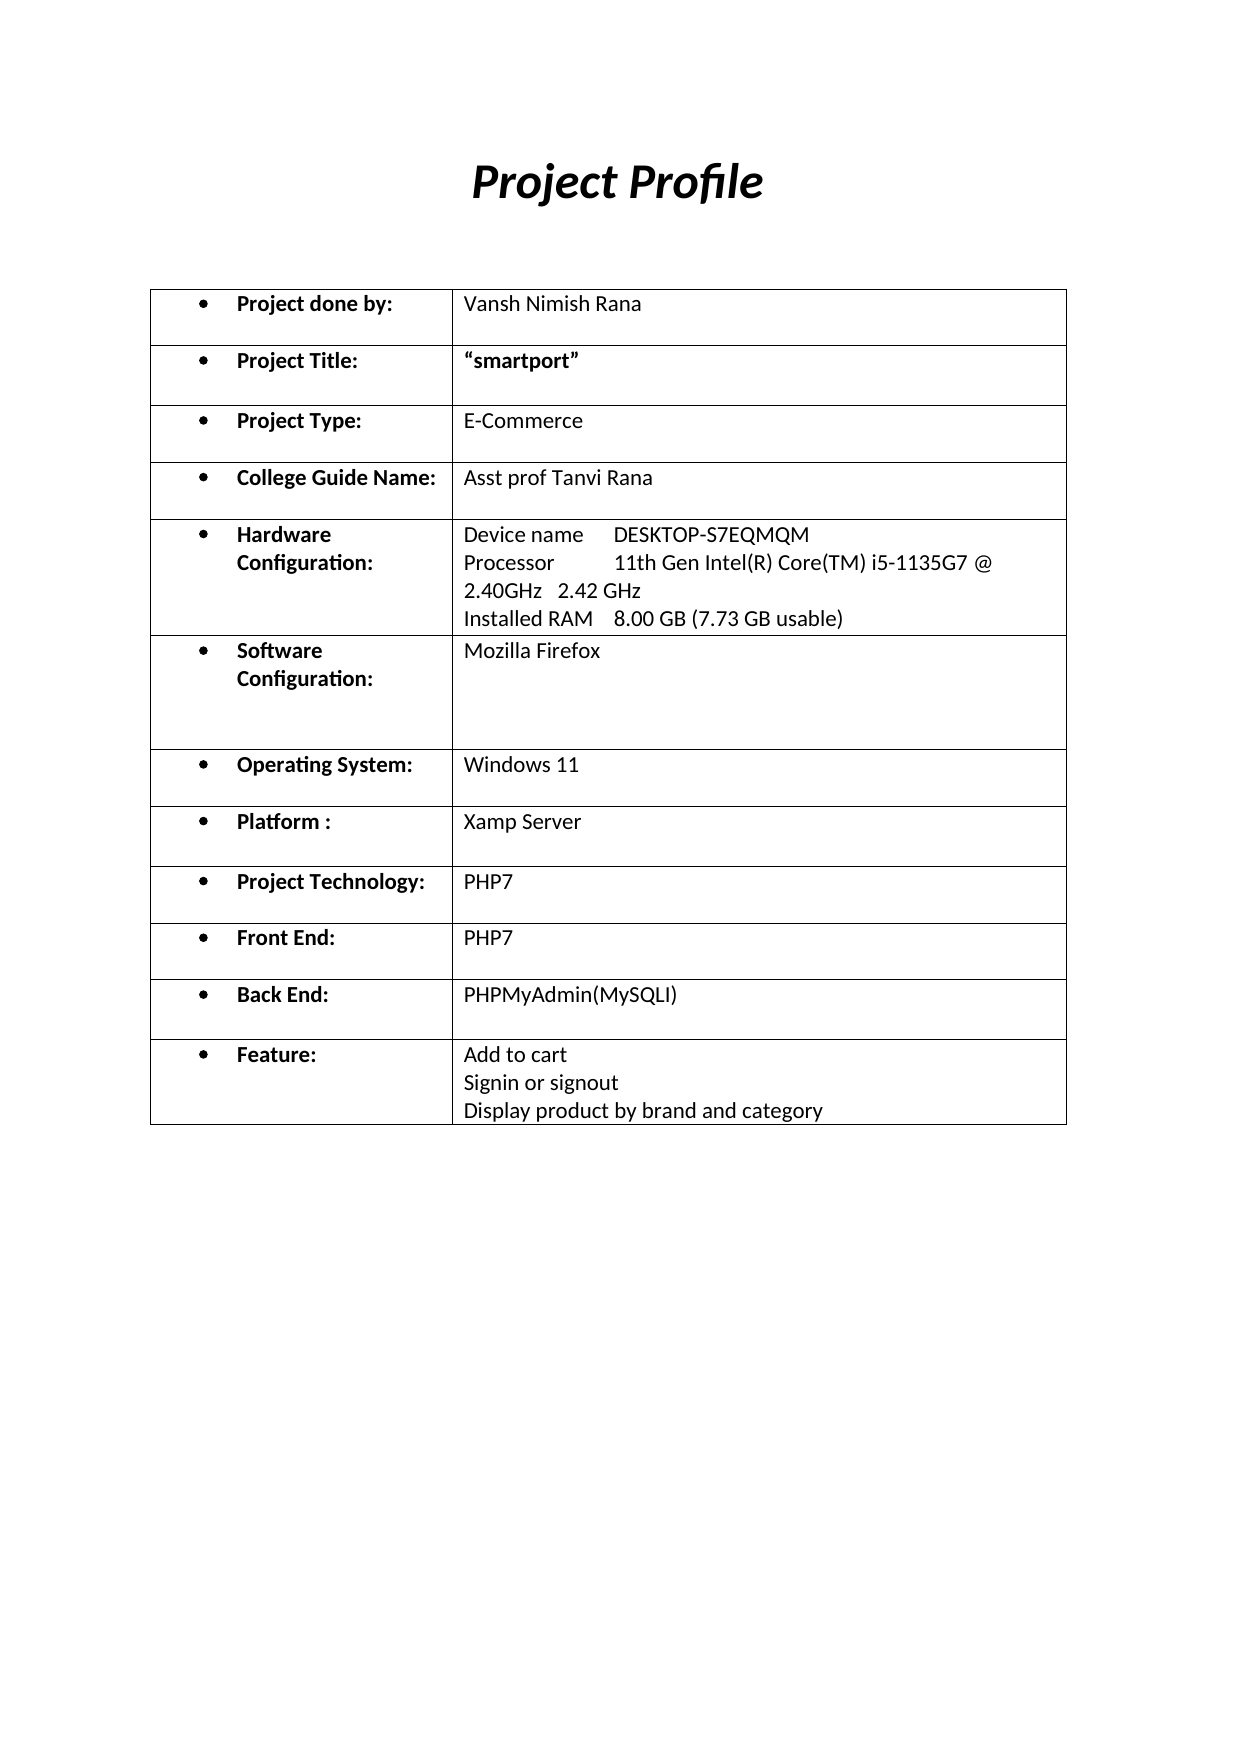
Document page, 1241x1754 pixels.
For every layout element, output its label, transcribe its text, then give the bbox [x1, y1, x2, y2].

table_cell PHP7 [453, 924, 1066, 979]
table_cell Project Title: [151, 346, 452, 405]
table_cell Add to cart Signin or signout Display product by brand and category [453, 1040, 1066, 1124]
table_cell College Guide Name: [151, 463, 452, 519]
table_cell E-Commerce [453, 406, 1066, 462]
table_cell Xamp Server [453, 807, 1066, 866]
table_cell PHPMyAdmin(MySQLI) [453, 980, 1066, 1039]
table_cell Hardware Configuration: [151, 520, 452, 635]
table_cell Project Technology: [151, 867, 452, 922]
table_cell PHP7 [453, 867, 1066, 922]
table_cell Back End: [151, 980, 452, 1039]
table_cell Platform : [151, 807, 452, 866]
table_cell Device name DESKTOP-S7EQMQM Processor 11th Gen Intel(R) Core(TM) i5-1135G7 @ 2.40GHz 2.42 GHz Installed RAM 8.00 GB (7.73 GB usable) [453, 520, 1066, 635]
table_cell Project Type: [151, 406, 452, 462]
table_cell Front End: [151, 924, 452, 979]
table_cell Windows 11 [453, 750, 1066, 806]
text Project Profile [150, 150, 1090, 211]
table_header Project done by: [151, 290, 452, 345]
table_cell Mozilla Firefox [453, 636, 1066, 749]
table_cell Software Configuration: [151, 636, 452, 749]
table_header Vansh Nimish Rana [453, 290, 1066, 345]
table_cell “smartport” [453, 346, 1066, 405]
table_cell Feature: [151, 1040, 452, 1124]
table_cell Asst prof Tanvi Rana [453, 463, 1066, 519]
table_cell Operating System: [151, 750, 452, 806]
